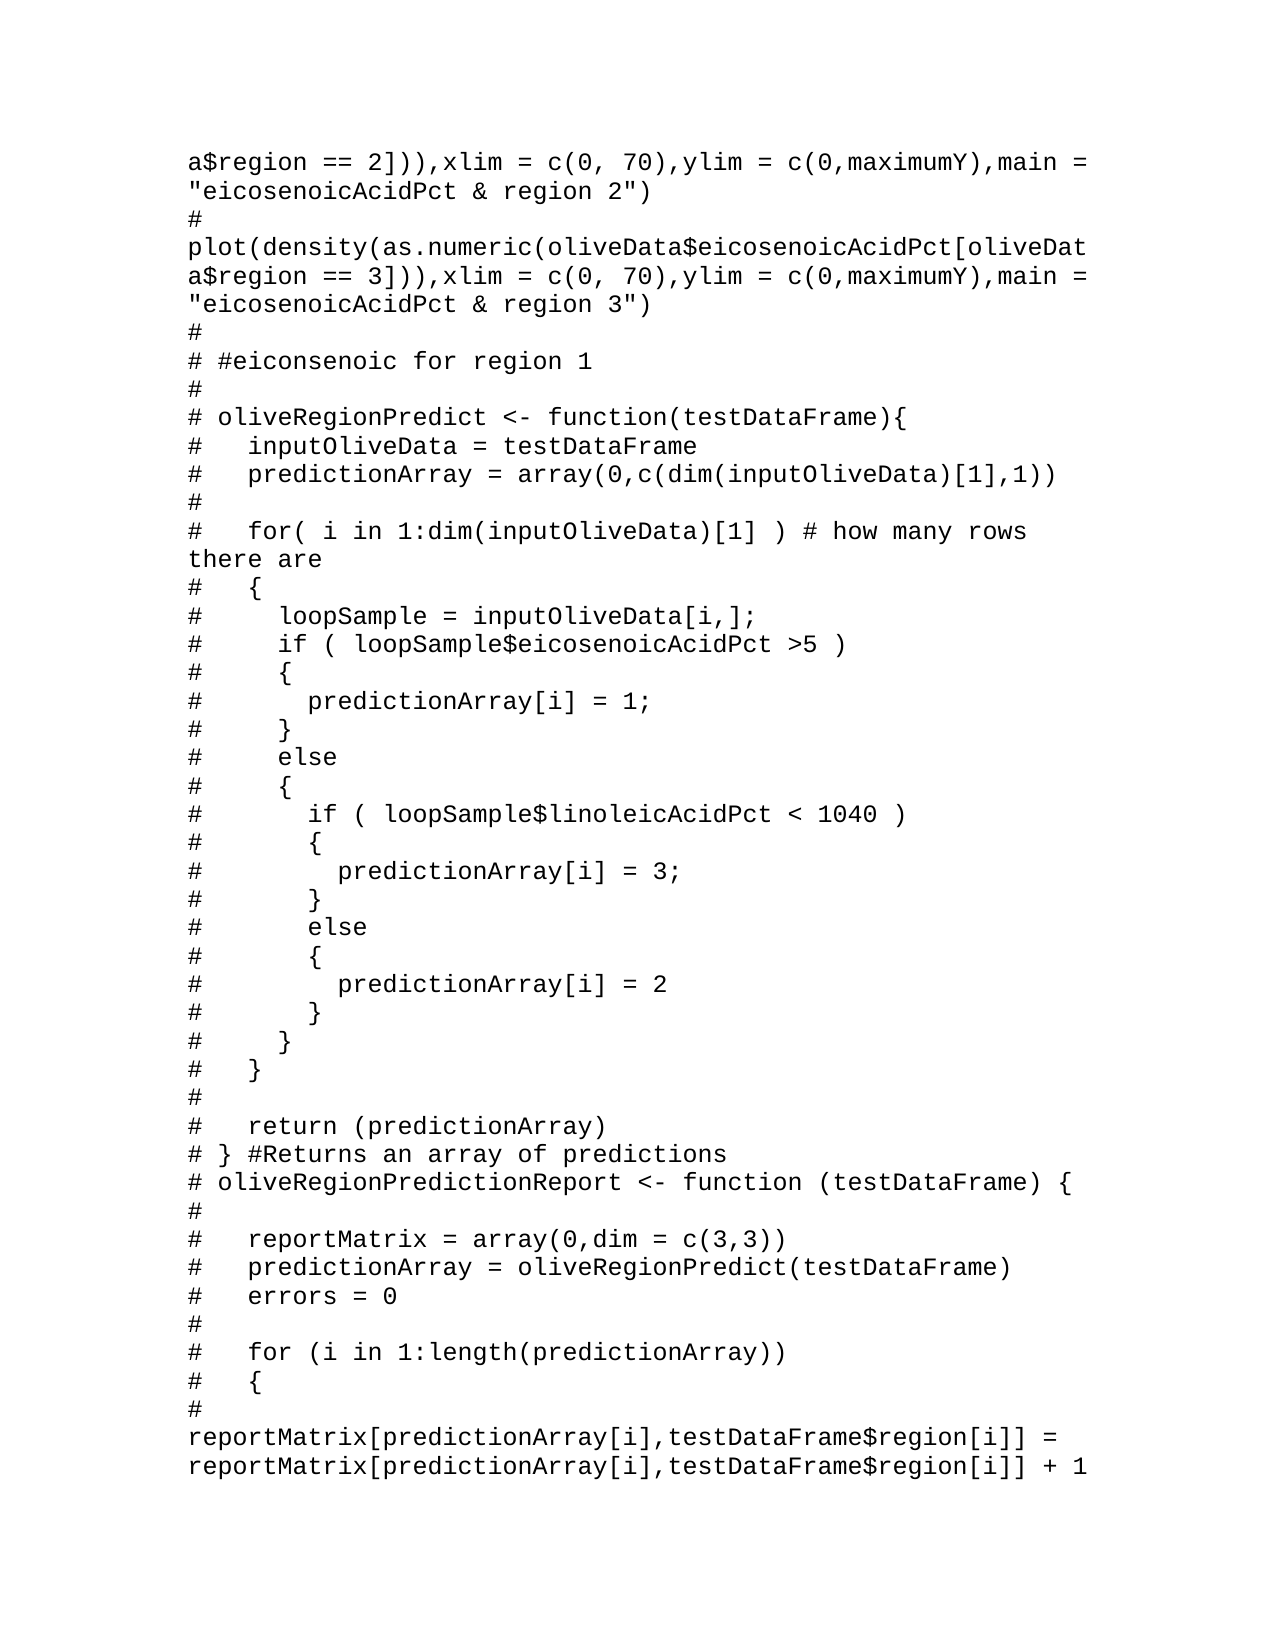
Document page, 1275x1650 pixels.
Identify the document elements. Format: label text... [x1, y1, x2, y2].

text # else [187, 745, 1087, 773]
text # { [187, 1368, 1087, 1397]
text # predictionArray = oliveRegionPredict(testDataFrame) [187, 1255, 1087, 1283]
text # if ( loopSample$linoleicAcidPct < 1040 ) [187, 802, 1087, 830]
text # oliveRegionPredict <- function(testDataFrame){ [187, 405, 1087, 433]
text # oliveRegionPredictionReport <- function (testDataFrame) { [187, 1170, 1087, 1198]
text # [187, 1312, 1087, 1340]
text # plot(density(as.numeric(oliveData$eicosenoicAcidPct[oliveData$region == 3])),xlim = c(0, 70),ylim = c(0,maximumY),main = "eicosenoicAcidPct & region 3") [187, 207, 1087, 320]
text # } [187, 1057, 1087, 1085]
text # { [187, 830, 1087, 858]
text # } #Returns an array of predictions [187, 1142, 1087, 1170]
text # } [187, 887, 1087, 915]
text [187, 150, 1087, 207]
text # } [187, 1028, 1087, 1057]
text # return (predictionArray) [187, 1113, 1087, 1142]
text # reportMatrix[predictionArray[i],testDataFrame$region[i]] = reportMatrix[predictionArray[i],testDataFrame$region[i]] + 1 [187, 1397, 1087, 1482]
text # } [187, 717, 1087, 745]
text # { [187, 660, 1087, 688]
text # predictionArray = array(0,c(dim(inputOliveData)[1],1)) [187, 462, 1087, 490]
text # inputOliveData = testDataFrame [187, 433, 1087, 462]
text # { [187, 773, 1087, 802]
text # #eiconsenoic for region 1 [187, 348, 1087, 377]
text # [187, 1198, 1087, 1227]
text # predictionArray[i] = 1; [187, 688, 1087, 717]
text # { [187, 575, 1087, 603]
text # reportMatrix = array(0,dim = c(3,3)) [187, 1227, 1087, 1255]
text # for( i in 1:dim(inputOliveData)[1] ) # how many rows there are [187, 518, 1087, 575]
text # [187, 377, 1087, 405]
text # predictionArray[i] = 2 [187, 972, 1087, 1000]
text # } [187, 1000, 1087, 1028]
text # for (i in 1:length(predictionArray)) [187, 1340, 1087, 1368]
text # predictionArray[i] = 3; [187, 858, 1087, 887]
text # else [187, 915, 1087, 943]
text # [187, 320, 1087, 348]
text # errors = 0 [187, 1283, 1087, 1312]
text # loopSample = inputOliveData[i,]; [187, 603, 1087, 632]
text # { [187, 943, 1087, 972]
text # [187, 490, 1087, 518]
text # if ( loopSample$eicosenoicAcidPct >5 ) [187, 632, 1087, 660]
text # [187, 1085, 1087, 1113]
